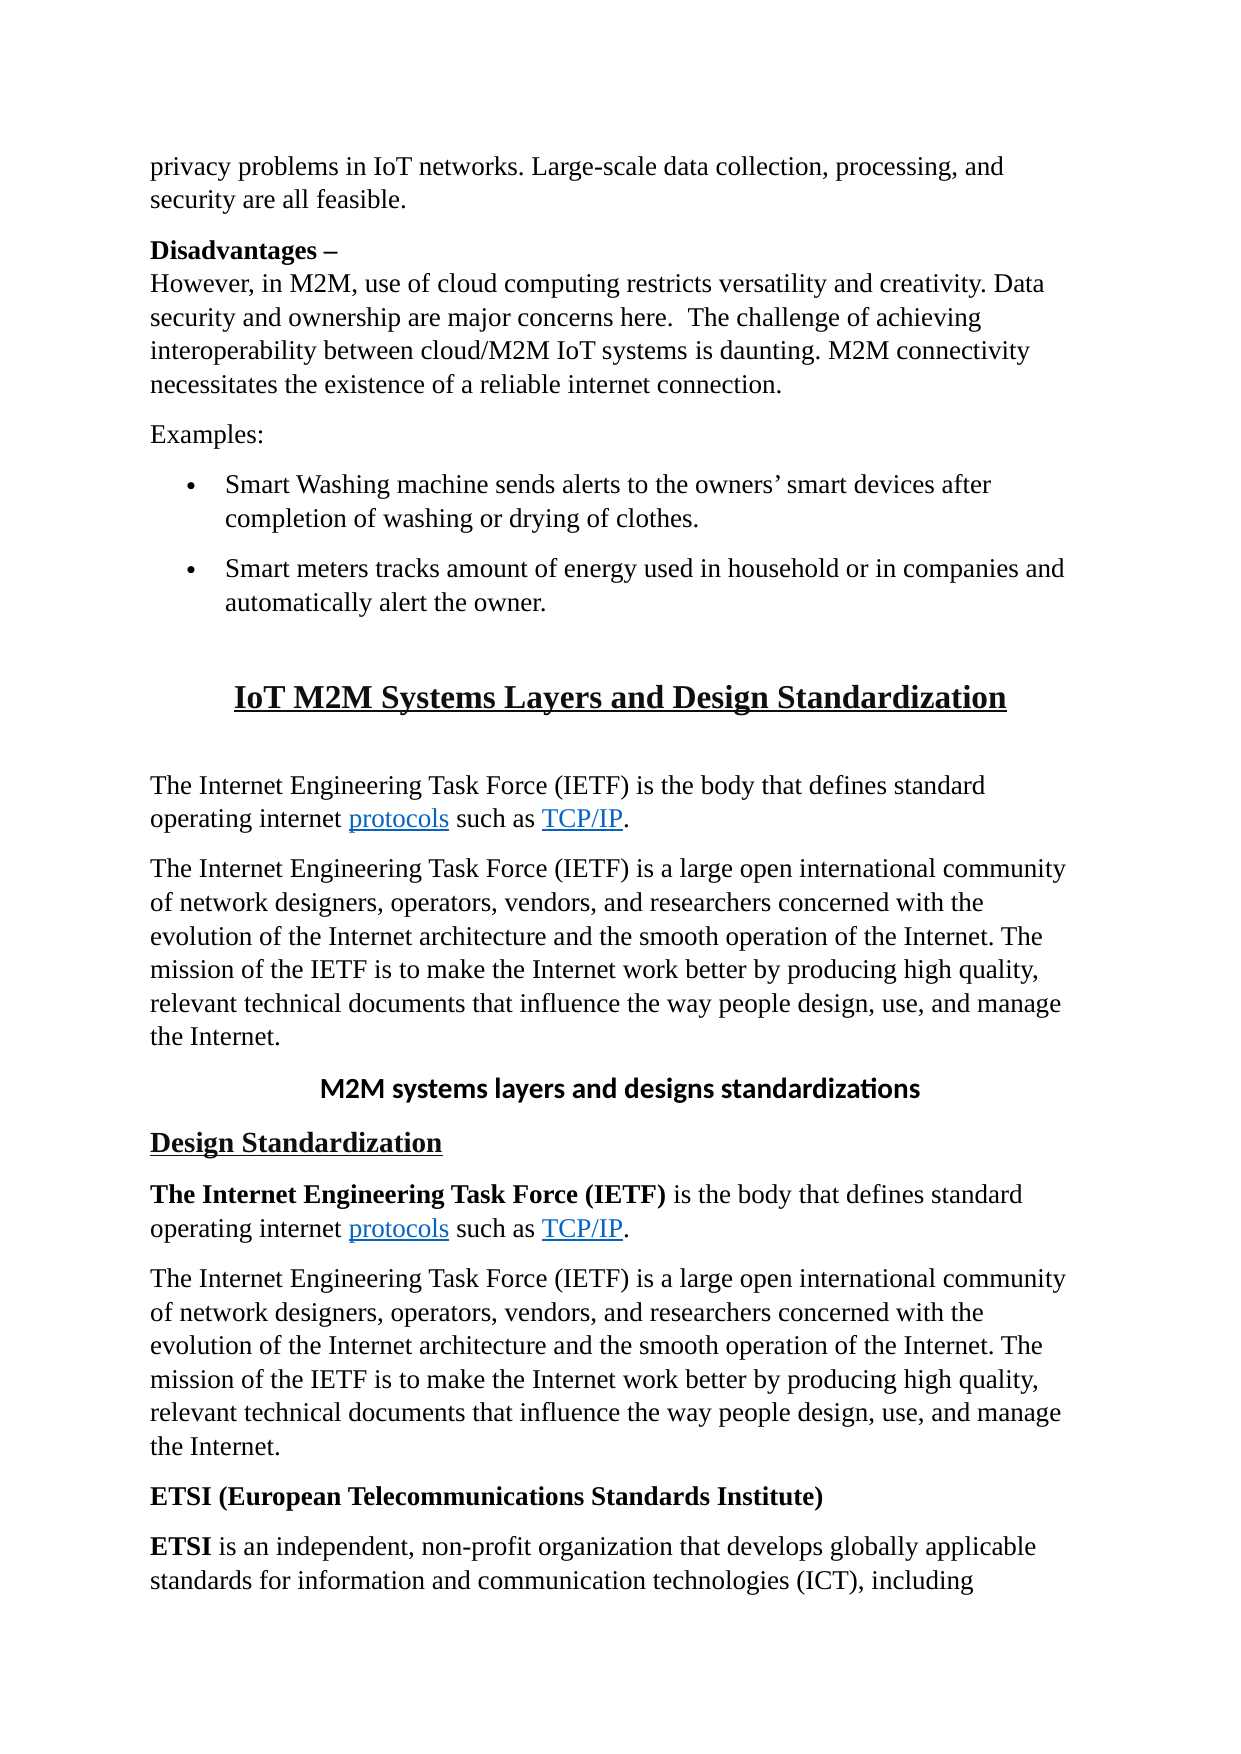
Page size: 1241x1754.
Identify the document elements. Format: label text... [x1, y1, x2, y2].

list Smart Washing machine sends alerts to the owners’ smart devices after completion of washing or drying of clothes. [187, 468, 1090, 533]
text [150, 1530, 1090, 1595]
text M2M systems layers and designs standardizations [150, 1070, 1090, 1106]
text Disadvantages – However, in M2M, use of cloud computing restricts versatility and creativity. Data security and ownership are major concerns here. The challenge of achieving interoperability between cloud/M2M IoT systems is daunting. M2M connectivity necessitates the existence of a reliable internet connection. [150, 234, 1090, 399]
text Design Standardization [150, 1126, 1090, 1159]
text The Internet Engineering Task Force (IETF) is a large open international community of network designers, operators, vendors, and researchers concerned with the evolution of the Internet architecture and the smooth operation of the Internet. The mission of the IETF is to make the Internet work better by producing high quality, relevant technical documents that influence the way people design, use, and manage the Internet. [150, 852, 1090, 1051]
text The Internet Engineering Task Force (IETF) is the body that defines standard operating internet protocols such as TCP/IP. [150, 769, 1090, 833]
text The Internet Engineering Task Force (IETF) is a large open international community of network designers, operators, vendors, and researchers concerned with the evolution of the Internet architecture and the smooth operation of the Internet. The mission of the IETF is to make the Internet work better by producing high quality, relevant technical documents that influence the way people design, use, and manage the Internet. [150, 1262, 1090, 1461]
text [150, 150, 1090, 215]
text The Internet Engineering Task Force (IETF) is the body that defines standard operating internet protocols such as TCP/IP. [150, 1178, 1090, 1243]
text ETSI (European Telecommunications Standards Institute) [150, 1480, 1090, 1511]
text Examples: [150, 418, 1090, 449]
list Smart meters tracks amount of energy used in household or in companies and automatically alert the owner. [187, 552, 1090, 617]
subtitle IoT M2M Systems Layers and Design Standardization [150, 677, 1090, 716]
